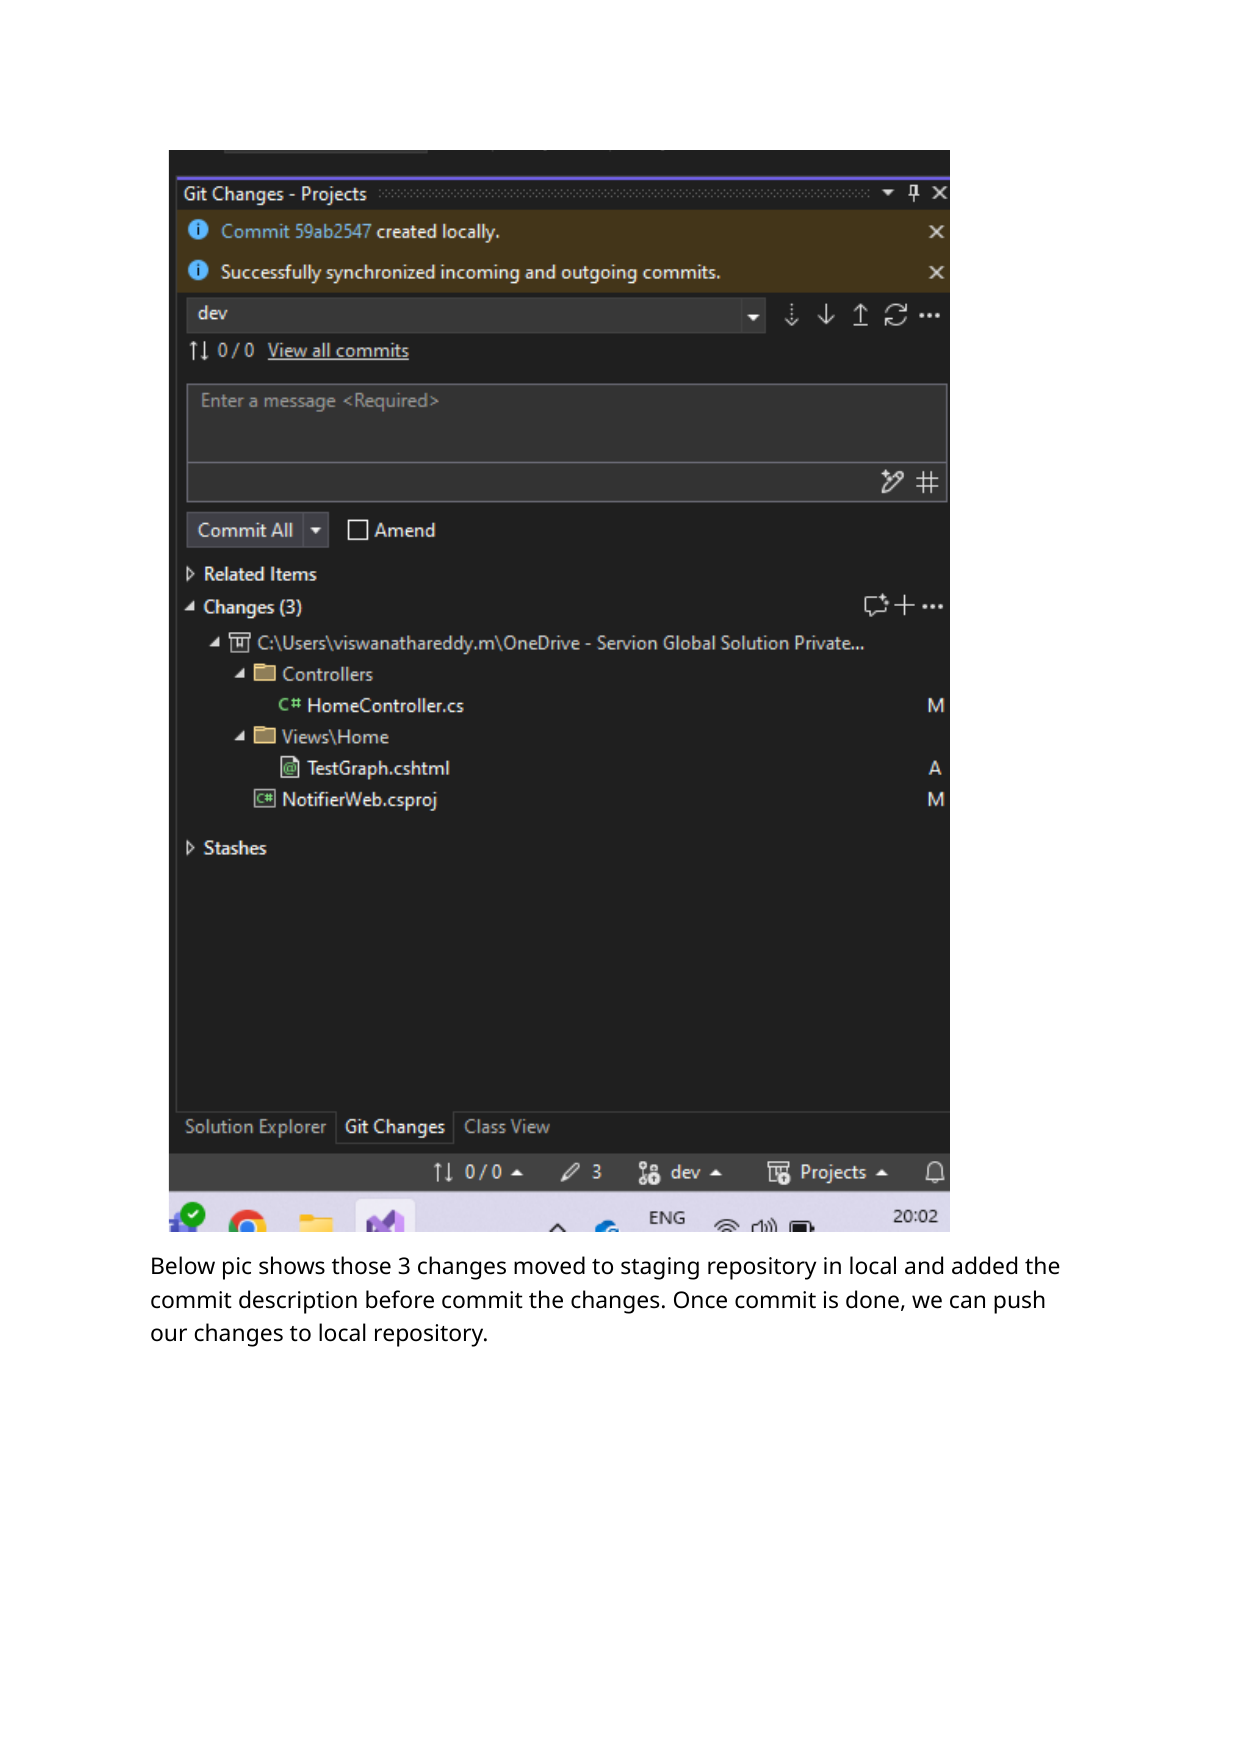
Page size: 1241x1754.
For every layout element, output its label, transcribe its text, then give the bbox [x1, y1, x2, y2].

text Below pic shows those 3 changes moved to staging repository in local and added the commit description before commit the changes. Once commit is done, we can push our changes to local repository. [150, 1250, 1090, 1348]
